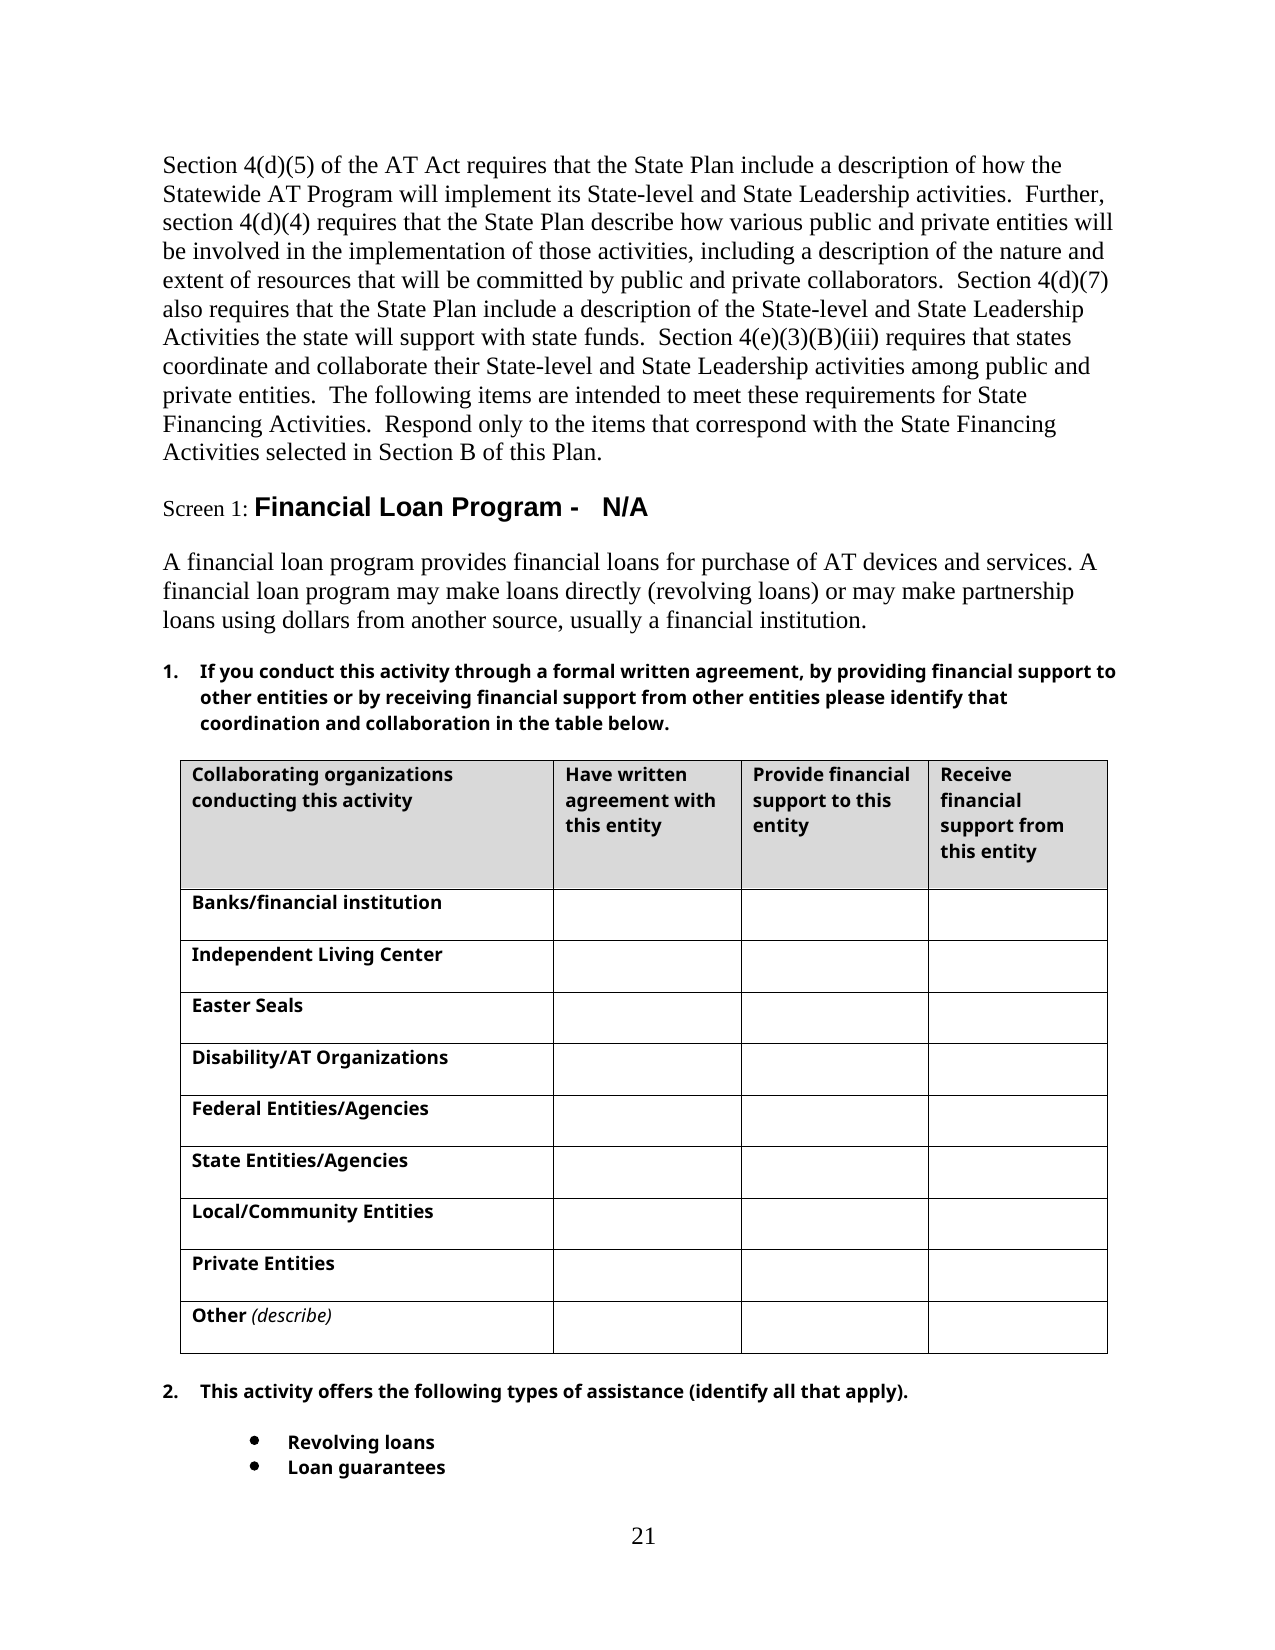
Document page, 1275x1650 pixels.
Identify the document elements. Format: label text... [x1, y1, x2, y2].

table_header Receive financial support from this entity [929, 761, 1107, 888]
table_cell [742, 1250, 928, 1301]
list If you conduct this activity through a formal written agreement, by providing financial support to other entities or by receiving financial support from other entities please identify that coordination and collaboration in the table below. [162, 659, 1125, 735]
table_cell Disability/AT Organizations [181, 1044, 553, 1095]
table_cell [742, 1147, 928, 1198]
table_cell [554, 941, 741, 992]
table_cell Independent Living Center [181, 941, 553, 992]
table_header Collaborating organizations conducting this activity [181, 761, 553, 888]
table_cell [929, 890, 1107, 940]
table_cell Other (describe) [181, 1302, 553, 1352]
table_cell [929, 1250, 1107, 1301]
list Revolving loans [250, 1429, 1125, 1454]
table_cell [742, 993, 928, 1043]
table_cell [742, 1302, 928, 1352]
list This activity offers the following types of assistance (identify all that apply). [162, 1378, 1125, 1404]
table_cell [929, 1044, 1107, 1095]
table_cell State Entities/Agencies [181, 1147, 553, 1198]
table_cell [554, 1147, 741, 1198]
table_header Have written agreement with this entity [554, 761, 741, 888]
table_cell [742, 1199, 928, 1249]
table_cell Private Entities [181, 1250, 553, 1301]
table_cell [929, 1147, 1107, 1198]
table_cell [742, 941, 928, 992]
table_cell [554, 890, 741, 940]
table_cell [554, 1096, 741, 1146]
table_cell [554, 993, 741, 1043]
table_cell Banks/financial institution [181, 890, 553, 940]
text Section 4(d)(5) of the AT Act requires that the State Plan include a description of how the Statewide AT Program will implement its State-level and State Leadership activities. Further, section 4(d)(4) requires that the State Plan describe how various public and private entities will be involved in the implementation of those activities, including a description of the nature and extent of resources that will be committed by public and private collaborators. Section 4(d)(7) also requires that the State Plan include a description of the State-level and State Leadership Activities the state will support with state funds. Section 4(e)(3)(B)(iii) requires that states coordinate and collaborate their State-level and State Leadership activities among public and private entities. The following items are intended to meet these requirements for State Financing Activities. Respond only to the items that correspond with the State Financing Activities selected in Section B of this Plan. [162, 150, 1125, 466]
list Loan guarantees [250, 1454, 1125, 1480]
table_cell [929, 1302, 1107, 1352]
table_header Provide financial support to this entity [742, 761, 928, 888]
table_cell Easter Seals [181, 993, 553, 1043]
table_cell [929, 993, 1107, 1043]
subtitle Financial Loan Program - N/A [162, 491, 1125, 522]
table_cell Local/Community Entities [181, 1199, 553, 1249]
table_cell Federal Entities/Agencies [181, 1096, 553, 1146]
text A financial loan program provides financial loans for purchase of AT devices and services. A financial loan program may make loans directly (revolving loans) or may make partnership loans using dollars from another source, usually a financial institution. [162, 547, 1125, 634]
table_cell [742, 1096, 928, 1146]
table_cell [742, 890, 928, 940]
table_cell [554, 1199, 741, 1249]
table_cell [929, 941, 1107, 992]
table_cell [554, 1044, 741, 1095]
table_cell [929, 1096, 1107, 1146]
table_cell [929, 1199, 1107, 1249]
table_cell [742, 1044, 928, 1095]
table_cell [554, 1302, 741, 1352]
table_cell [554, 1250, 741, 1301]
